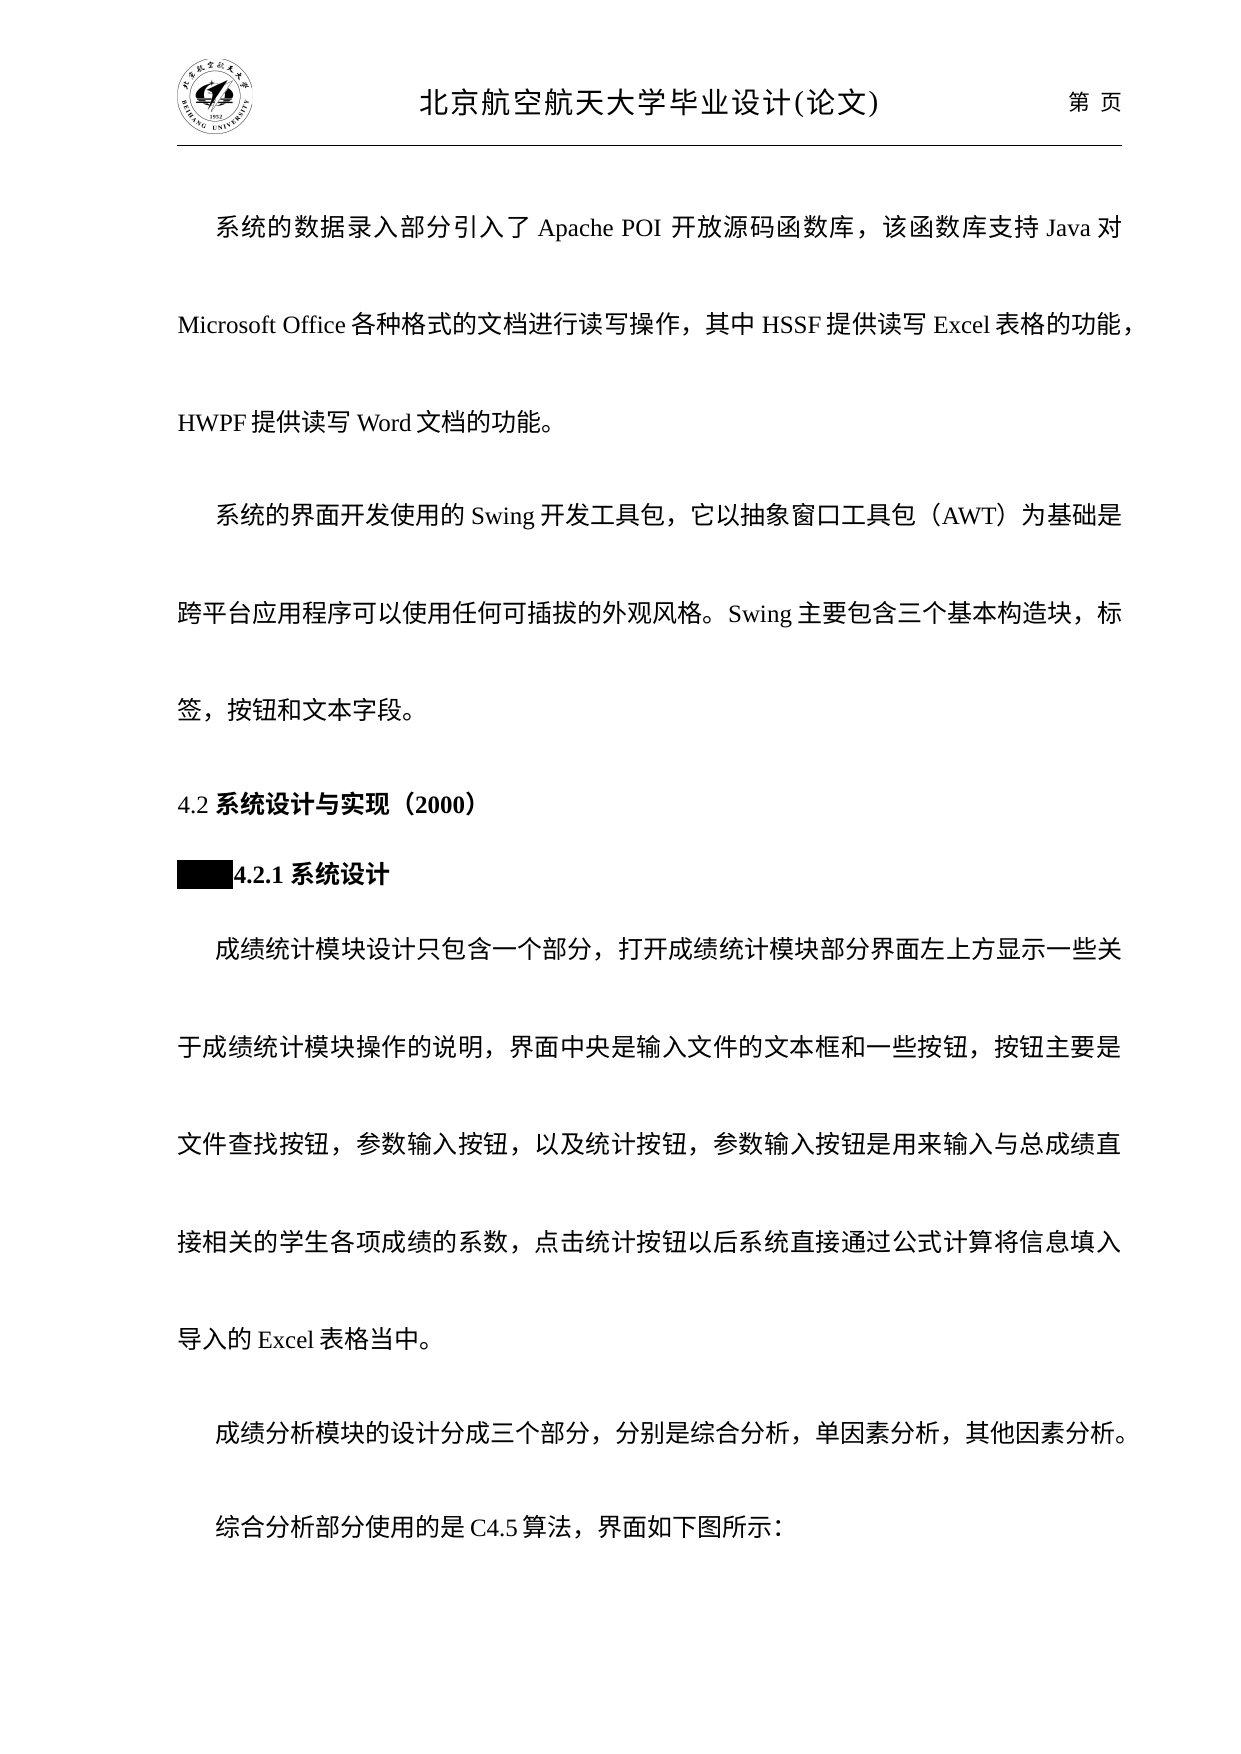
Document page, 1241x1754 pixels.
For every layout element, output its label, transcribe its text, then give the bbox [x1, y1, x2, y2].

picture [177, 59, 253, 134]
text 系统的数据录入部分引入了Apache POI 开放源码函数库，该函数库支持Java对Microsoft Office各种格式的文档进行读写操作，其中HSSF提供读写Excel表格的功能，HWPF提供读写Word文档的功能。 [177, 193, 1122, 453]
subtitle 系统设计与实现（2000） [177, 770, 1122, 835]
text 成绩分析模块的设计分成三个部分，分别是综合分析，单因素分析，其他因素分析。 [177, 1399, 1122, 1464]
text 系统的界面开发使用的Swing开发工具包，它以抽象窗口工具包（AWT）为基础是跨平台应用程序可以使用任何可插拔的外观风格。Swing主要包含三个基本构造块，标签，按钮和文本字段。 [177, 481, 1122, 741]
text 成绩统计模块设计只包含一个部分，打开成绩统计模块部分界面左上方显示一些关于成绩统计模块操作的说明，界面中央是输入文件的文本框和一些按钮，按钮主要是文件查找按钮，参数输入按钮，以及统计按钮，参数输入按钮是用来输入与总成绩直接相关的学生各项成绩的系数，点击统计按钮以后系统直接通过公式计算将信息填入导入的Excel表格当中。 [177, 916, 1122, 1371]
subtitle 4.2.1 系统设计 [177, 840, 1122, 905]
text 综合分析部分使用的是C4.5算法，界面如下图所示： [177, 1493, 1122, 1558]
